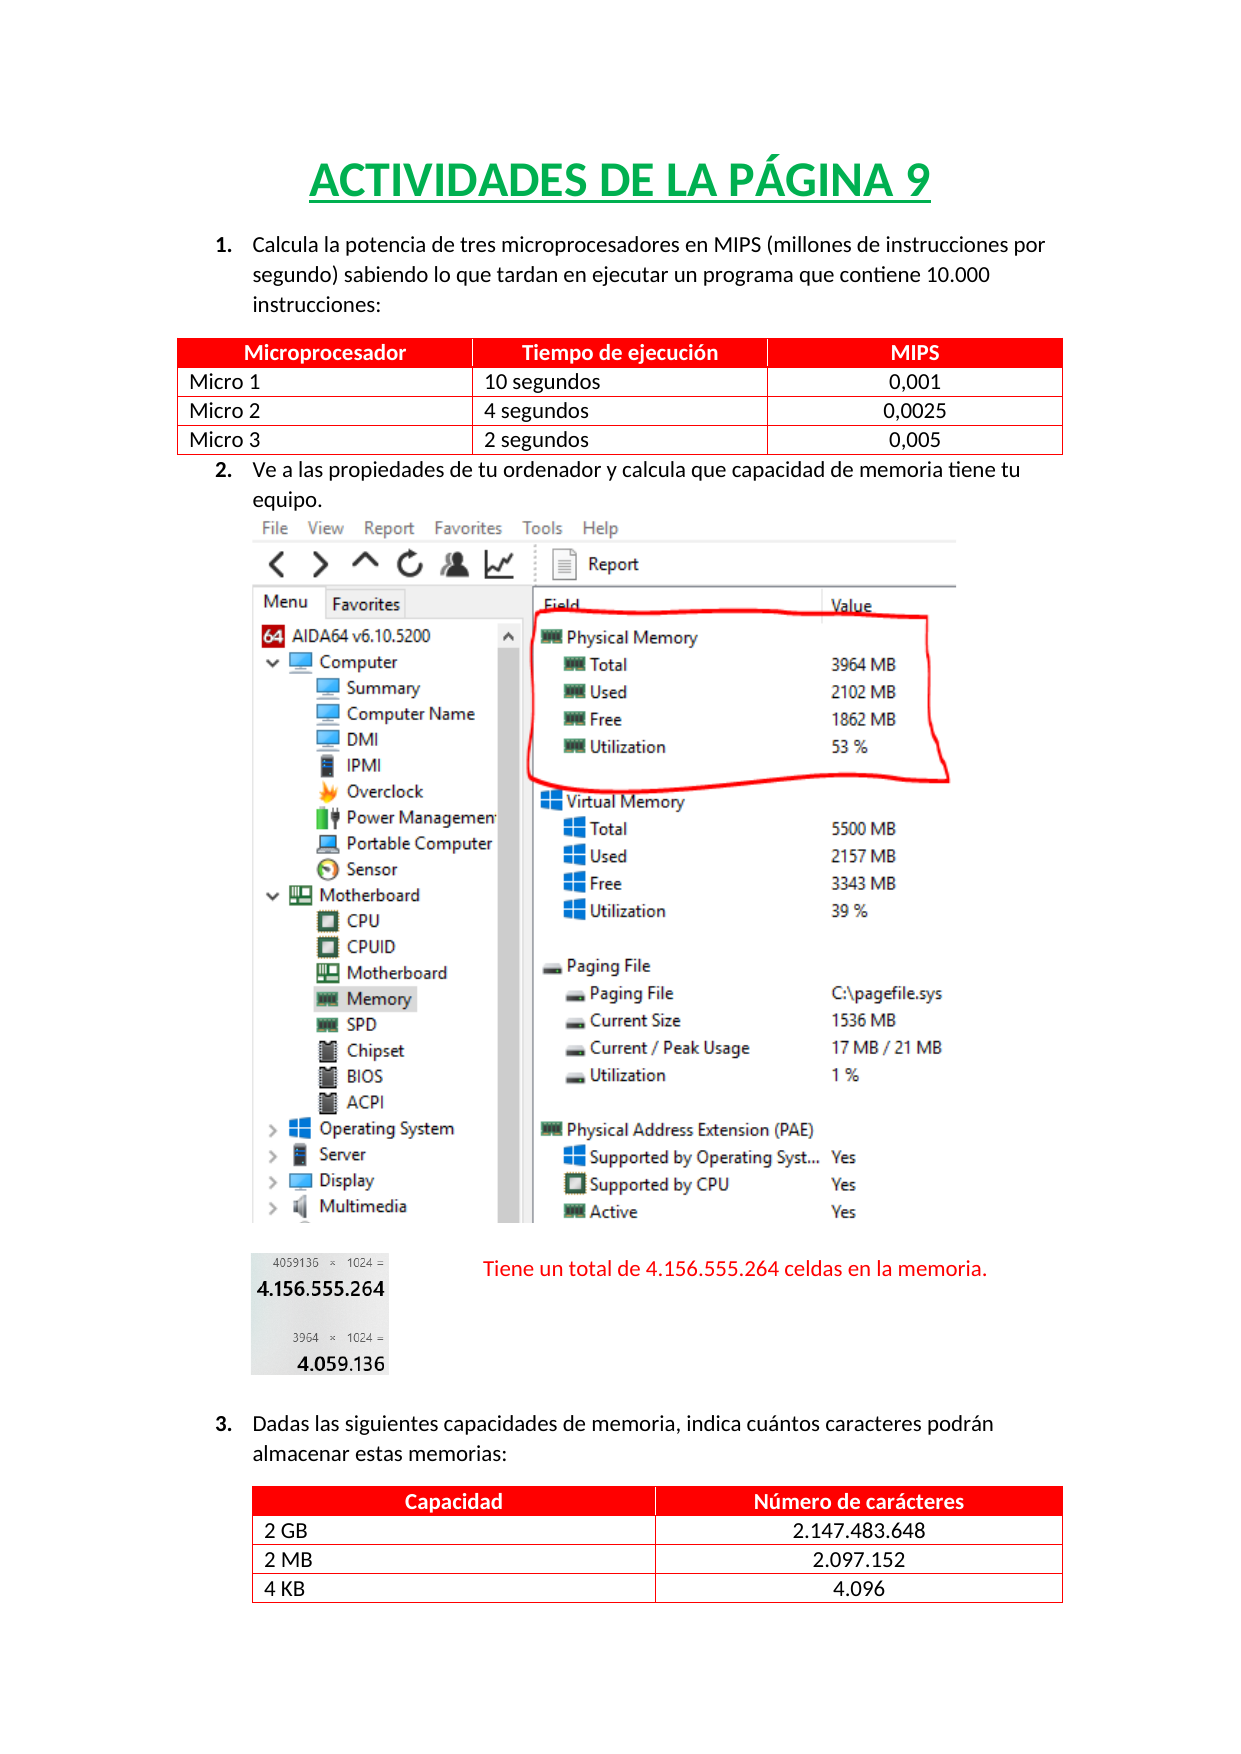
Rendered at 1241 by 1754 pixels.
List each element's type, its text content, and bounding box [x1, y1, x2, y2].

table_header Microprocesador [178, 339, 472, 366]
text ACTIVIDADES DE LA PÁGINA 9 [177, 148, 1063, 209]
table_cell 0,0025 [768, 397, 1062, 424]
picture [252, 515, 957, 1223]
picture [250, 1253, 389, 1375]
table_cell 4.096 [656, 1574, 1062, 1602]
table_header Capacidad [253, 1487, 655, 1515]
list Ve a las propiedades de tu ordenador y calcula que capacidad de memoria tiene tu equipo. [215, 455, 1063, 513]
table_cell 2 segundos [473, 426, 767, 454]
list Calcula la potencia de tres microprocesadores en MIPS (millones de instrucciones por segundo) sabiendo lo que tardan en ejecutar un programa que contiene 10.000 instrucciones: [215, 230, 1063, 318]
list Dadas las siguientes capacidades de memoria, indica cuántos caracteres podrán almacenar estas memorias: [215, 1409, 1063, 1467]
table_cell 10 segundos [473, 368, 767, 396]
table_cell 4 segundos [473, 397, 767, 424]
table_cell 0,005 [768, 426, 1062, 454]
table_cell 2 GB [253, 1516, 655, 1544]
table_header Tiempo de ejecución [473, 339, 767, 366]
table_cell 4 KB [253, 1574, 655, 1602]
table_cell 2.097.152 [656, 1545, 1062, 1573]
list Tiene un total de 4.156.555.264 celdas en la memoria. [389, 1254, 1063, 1283]
table_header Número de carácteres [656, 1487, 1062, 1515]
table_cell Micro 1 [178, 368, 472, 396]
table_cell 2 MB [253, 1545, 655, 1573]
table_cell 2.147.483.648 [656, 1516, 1062, 1544]
table_cell Micro 3 [178, 426, 472, 454]
table_cell 0,001 [768, 368, 1062, 396]
table_header MIPS [768, 339, 1062, 366]
table_cell Micro 2 [178, 397, 472, 424]
